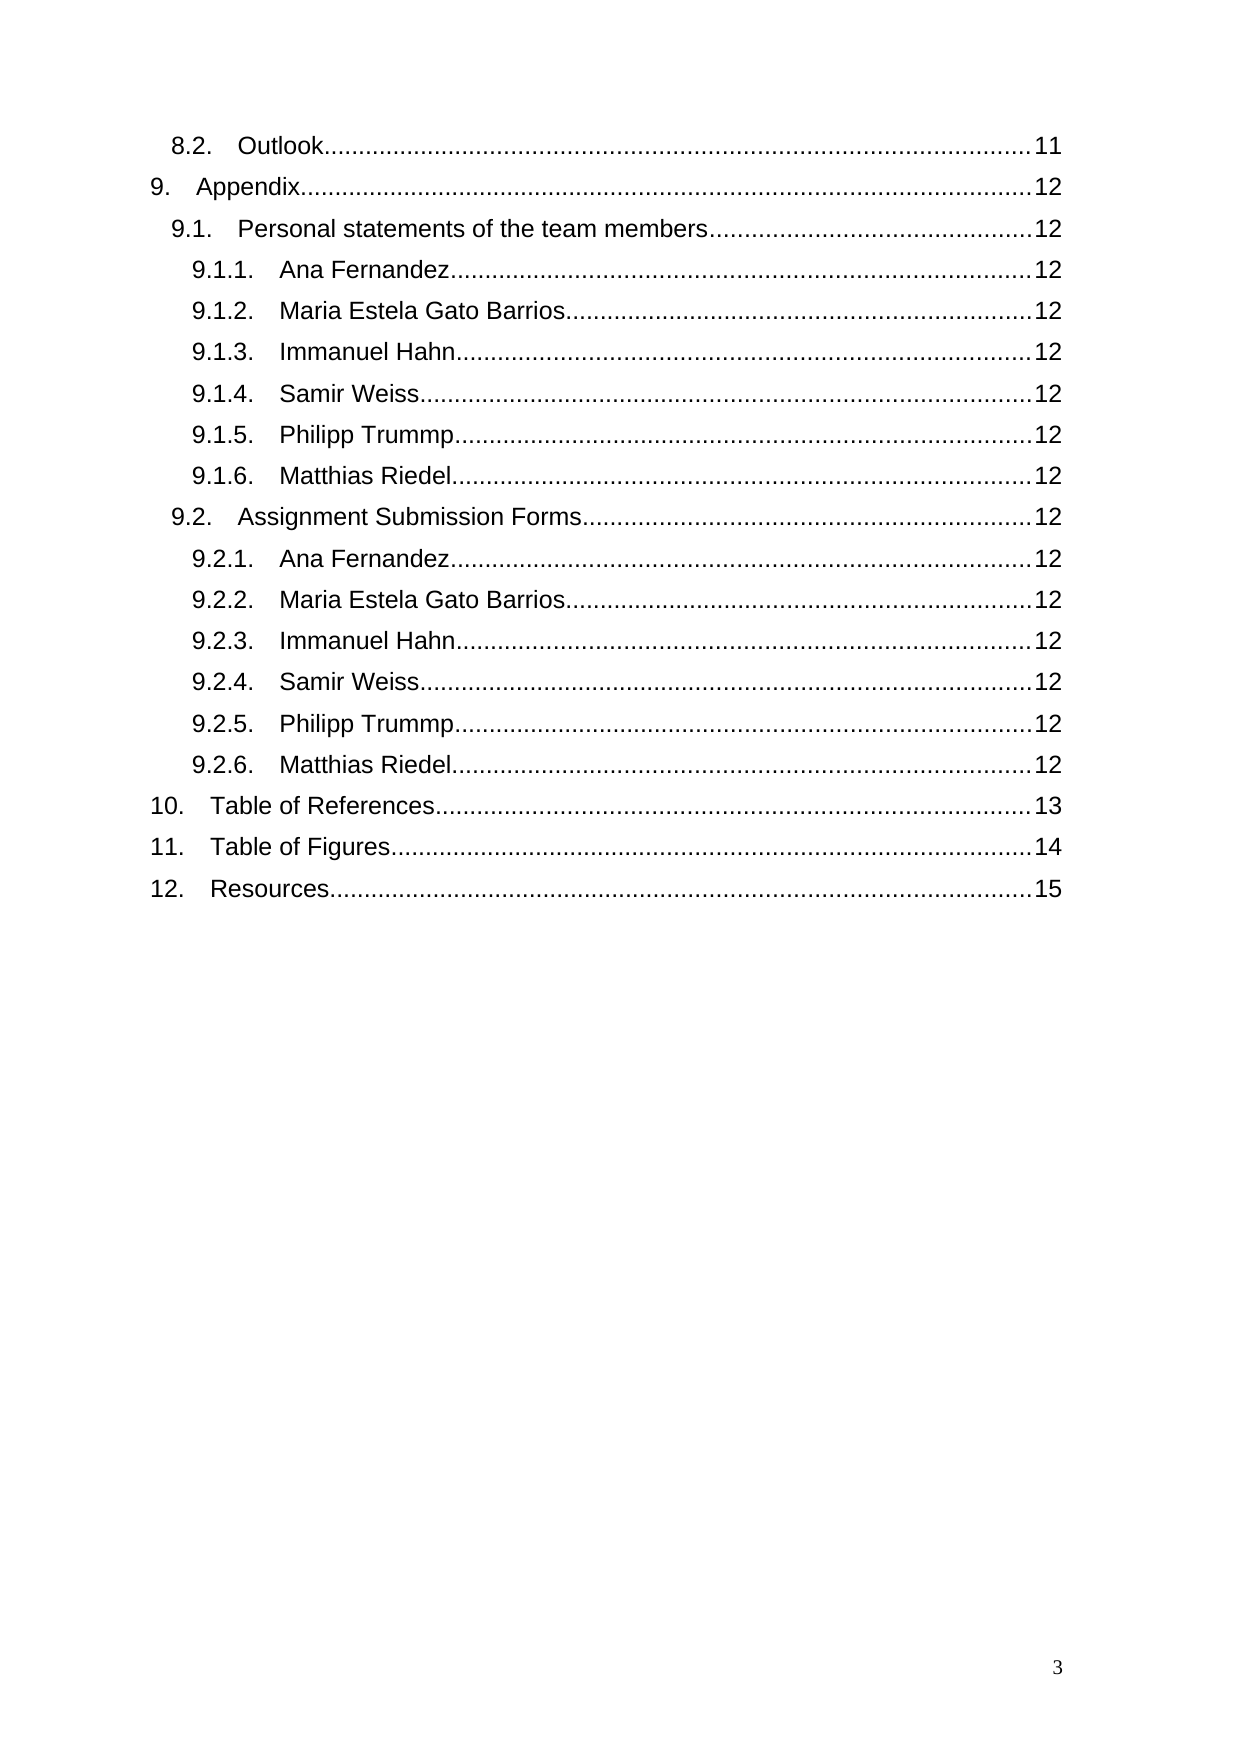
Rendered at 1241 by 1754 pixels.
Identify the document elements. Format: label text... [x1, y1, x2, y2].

text 9.1.5. Philipp Trummp 12 [192, 420, 1063, 448]
text 9. Appendix 12 [150, 172, 1063, 201]
text 9.2. Assignment Submission Forms 12 [171, 502, 1063, 531]
text 9.1.4. Samir Weiss 12 [192, 378, 1063, 407]
text 9.1.3. Immanuel Hahn 12 [192, 337, 1063, 366]
text 9.2.3. Immanuel Hahn 12 [192, 626, 1063, 655]
text 12. Resources 15 [150, 873, 1063, 902]
text 9.1. Personal statements of the team members 12 [171, 213, 1063, 242]
text 10. Table of References 13 [150, 791, 1063, 820]
text 9.1.6. Matthias Riedel 12 [192, 461, 1063, 490]
text 11. Table of Figures 14 [150, 832, 1063, 861]
text 9.1.2. Maria Estela Gato Barrios 12 [192, 296, 1063, 325]
text 9.2.5. Philipp Trummp 12 [192, 708, 1063, 737]
text 9.2.4. Samir Weiss 12 [192, 667, 1063, 696]
text 8.2. Outlook 11 [171, 131, 1063, 160]
text 9.2.1. Ana Fernandez 12 [192, 543, 1063, 572]
text 9.2.6. Matthias Riedel 12 [192, 750, 1063, 778]
text 9.2.2. Maria Estela Gato Barrios 12 [192, 585, 1063, 613]
text 9.1.1. Ana Fernandez 12 [192, 255, 1063, 283]
